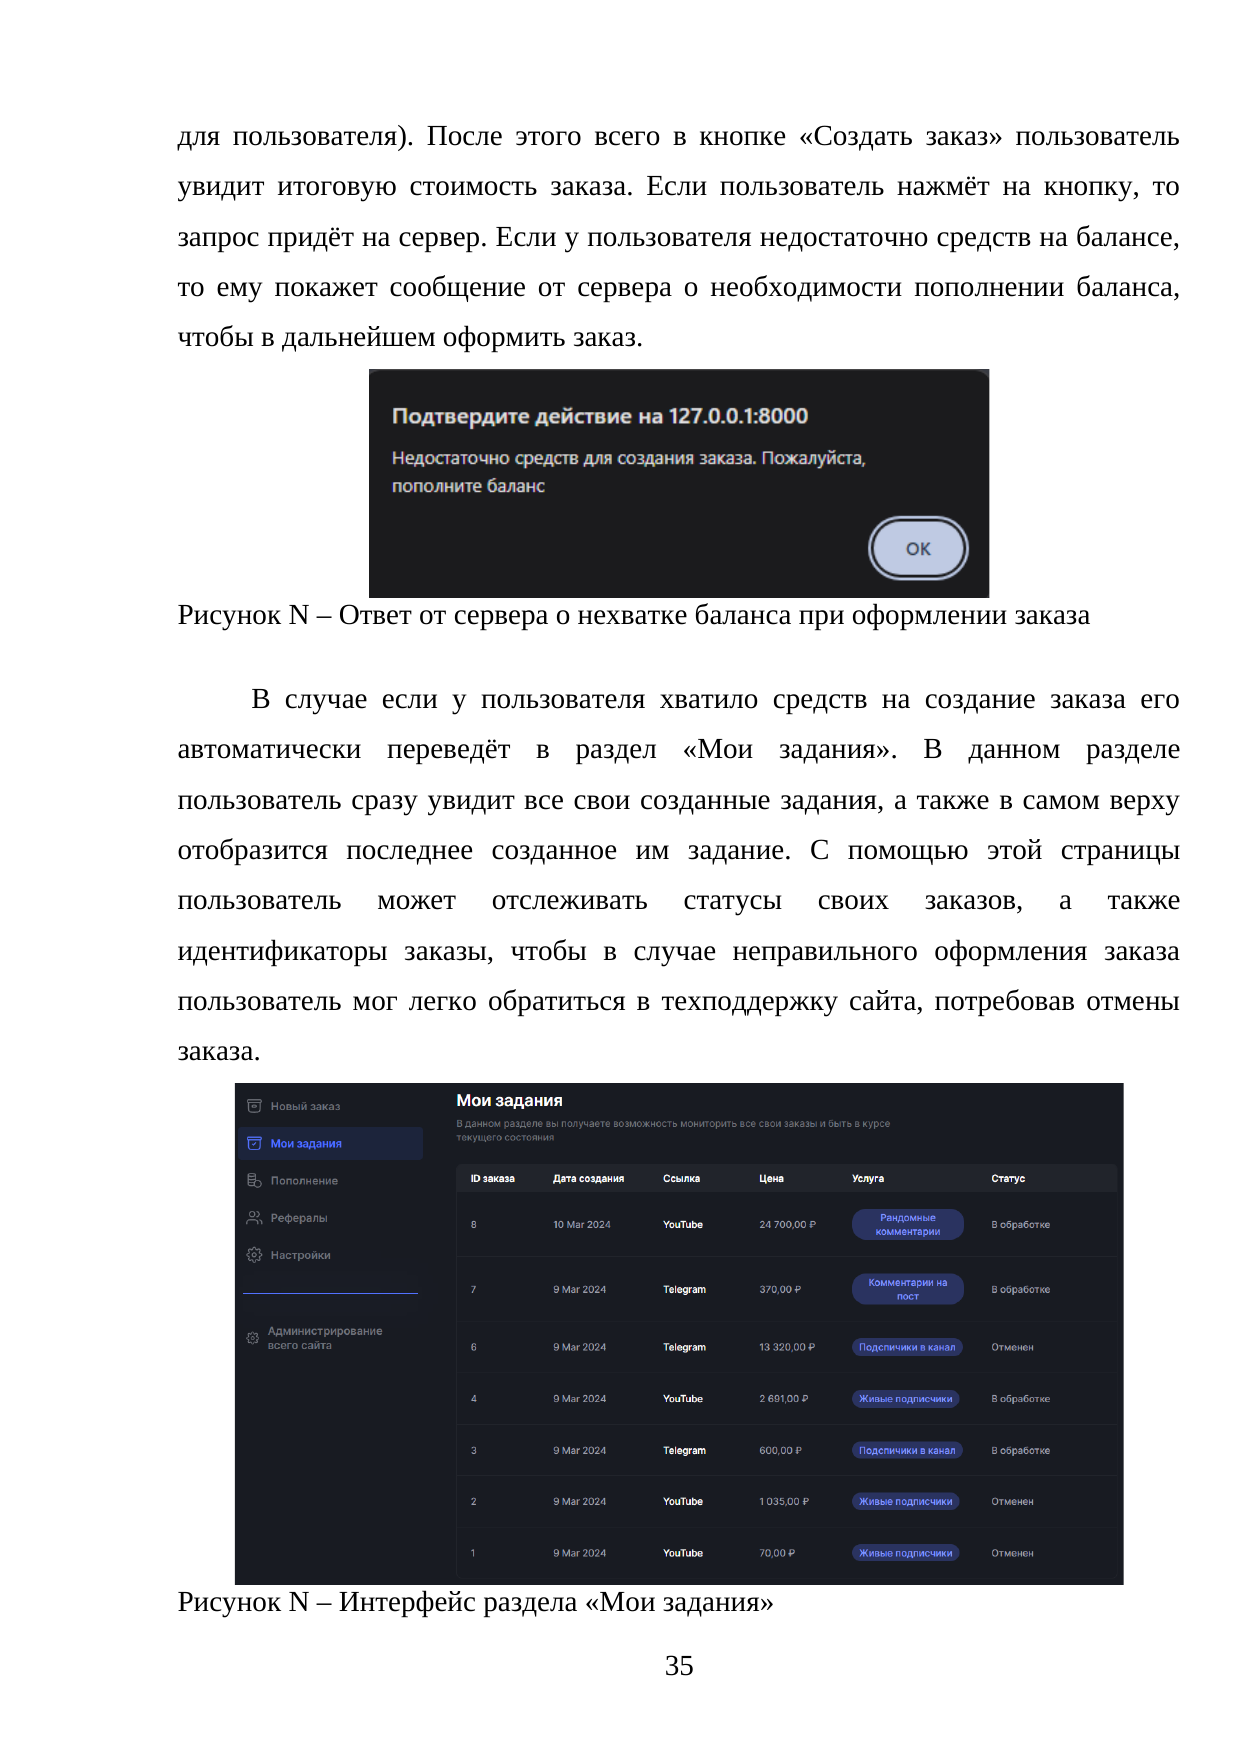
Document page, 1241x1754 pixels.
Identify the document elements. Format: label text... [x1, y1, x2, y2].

text Рисунок N – Ответ от сервера о нехватке баланса при оформлении заказа [177, 597, 1181, 631]
picture [369, 369, 990, 598]
picture [234, 1083, 1124, 1585]
text Рисунок N – Интерфейс раздела «Мои задания» [177, 1584, 1181, 1618]
text В случае если у пользователя хватило средств на создание заказа его автоматически переведёт в раздел «Мои задания». В данном разделе пользователь сразу увидит все свои созданные задания, а также в самом верху отобразится последнее созданное им задание. С помощью этой страницы пользователь может отслеживать статусы своих заказов, а также идентификаторы заказы, чтобы в случае неправильного оформления заказа пользователь мог легко обратиться в техподдержку сайта, потребовав отмены заказа. [177, 681, 1181, 1067]
